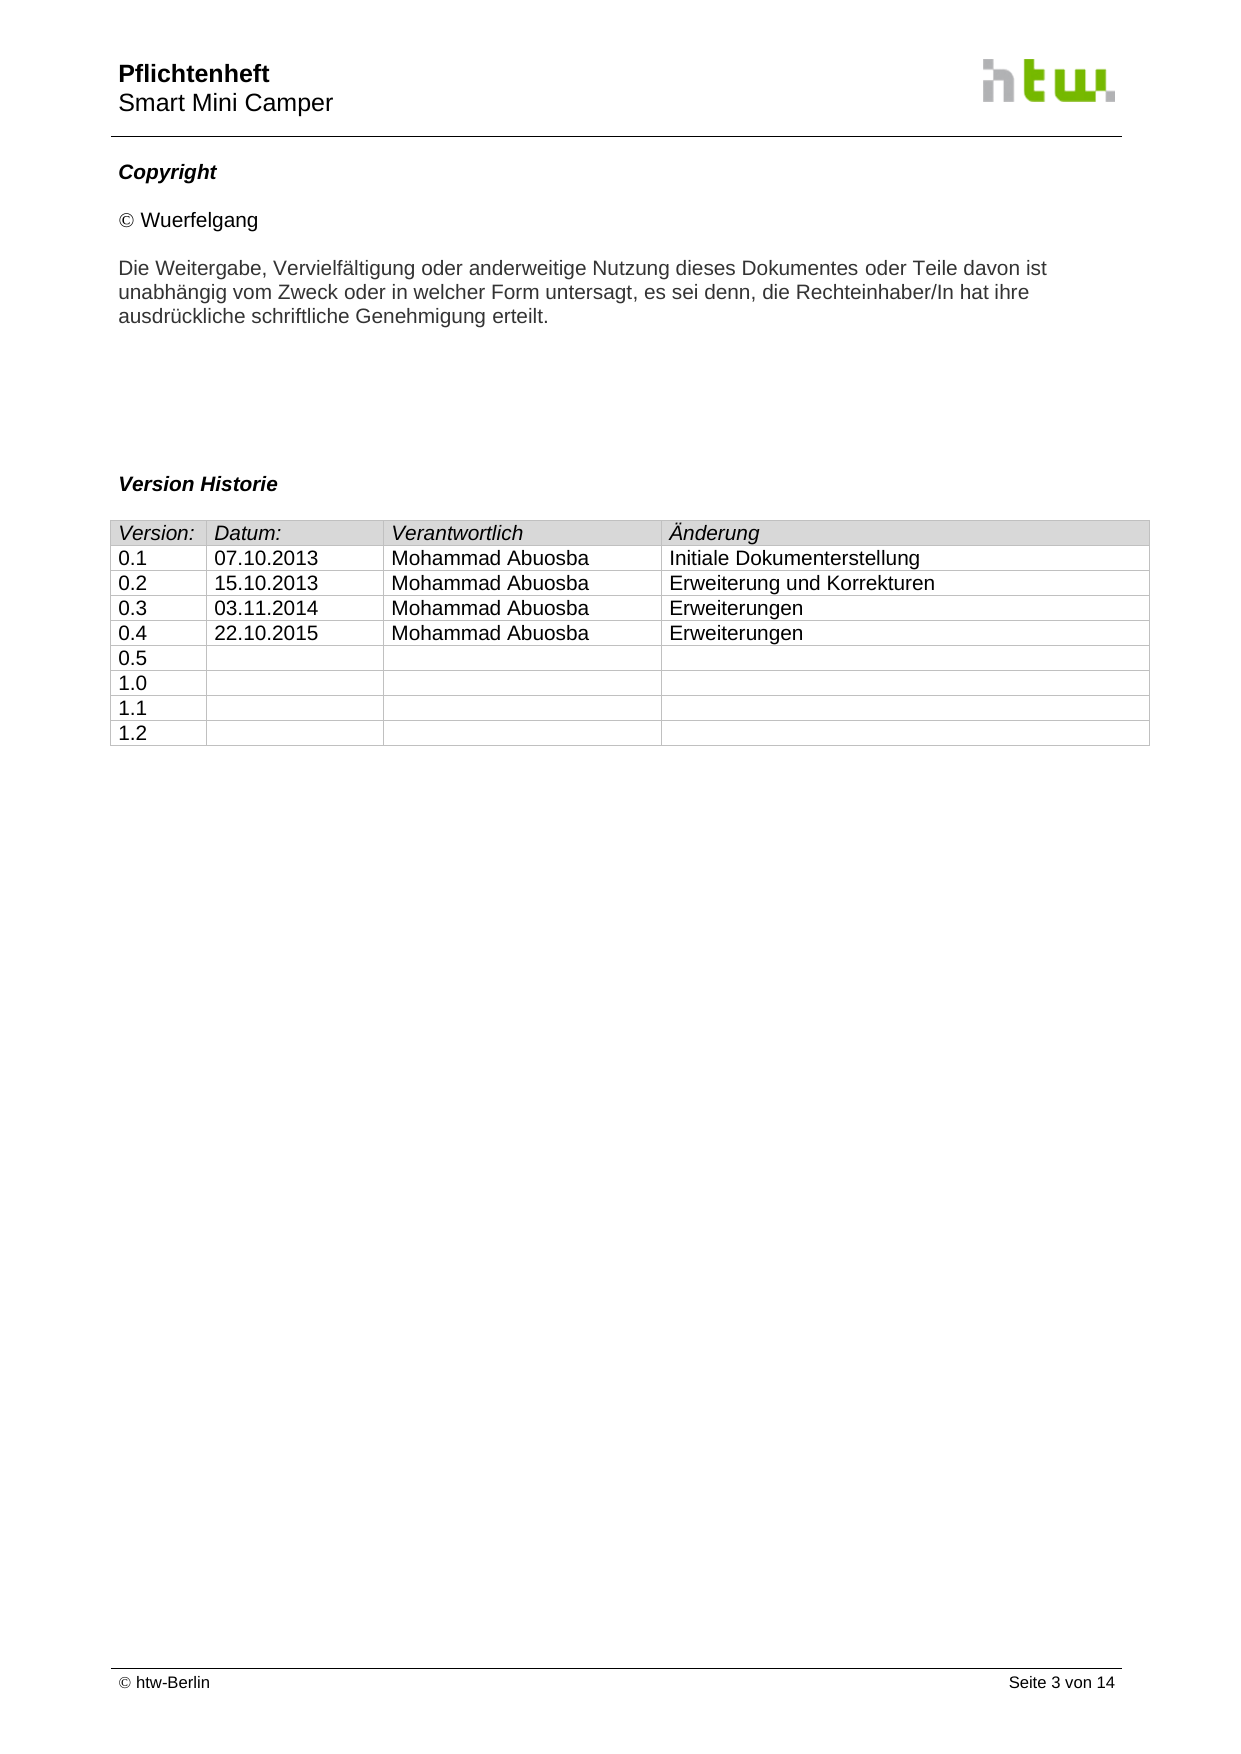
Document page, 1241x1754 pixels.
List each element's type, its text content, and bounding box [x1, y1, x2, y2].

table_cell 22.10.2015 [207, 621, 383, 645]
table_cell 0.3 [111, 596, 206, 620]
table_cell Erweiterungen [662, 621, 1149, 645]
table_cell 1.1 [111, 696, 206, 720]
table_cell 0.4 [111, 621, 206, 645]
table_cell 0.2 [111, 571, 206, 595]
table_cell Mohammad Abuosba [384, 596, 661, 620]
table_cell Mohammad Abuosba [384, 546, 661, 570]
table_cell Erweiterungen [662, 596, 1149, 620]
table_header Änderung [662, 521, 1149, 545]
table_cell 07.10.2013 [207, 546, 383, 570]
text Copyright [118, 160, 1122, 184]
text Die Weitergabe, Vervielfältigung oder anderweitige Nutzung dieses Dokumentes oder Teile davon ist unabhängig vom Zweck oder in welcher Form untersagt, es sei denn, die Rechteinhaber/In hat ihre ausdrückliche schriftliche Genehmigung erteilt. [118, 256, 1122, 328]
table_cell 0.1 [111, 546, 206, 570]
table_cell [384, 671, 661, 695]
table_cell 15.10.2013 [207, 571, 383, 595]
table_cell Initiale Dokumenterstellung [662, 546, 1149, 570]
table_cell Mohammad Abuosba [384, 621, 661, 645]
table_cell 1.0 [111, 671, 206, 695]
text Wuerfelgang [118, 208, 1122, 232]
table_cell [207, 721, 383, 745]
table_cell [207, 696, 383, 720]
text Version Historie [118, 472, 1122, 496]
table_header Datum: [207, 521, 383, 545]
table_cell [662, 721, 1149, 745]
table_header Version: [111, 521, 206, 545]
table_cell [207, 671, 383, 695]
table_cell [662, 671, 1149, 695]
table_cell [384, 696, 661, 720]
table_cell Mohammad Abuosba [384, 571, 661, 595]
table_cell [662, 646, 1149, 670]
table_cell 1.2 [111, 721, 206, 745]
table_cell [662, 696, 1149, 720]
table_cell 03.11.2014 [207, 596, 383, 620]
table_cell Erweiterung und Korrekturen [662, 571, 1149, 595]
picture [983, 59, 1115, 102]
table_cell [384, 646, 661, 670]
table_cell [207, 646, 383, 670]
table_cell 0.5 [111, 646, 206, 670]
table_cell [384, 721, 661, 745]
table_header Verantwortlich [384, 521, 661, 545]
